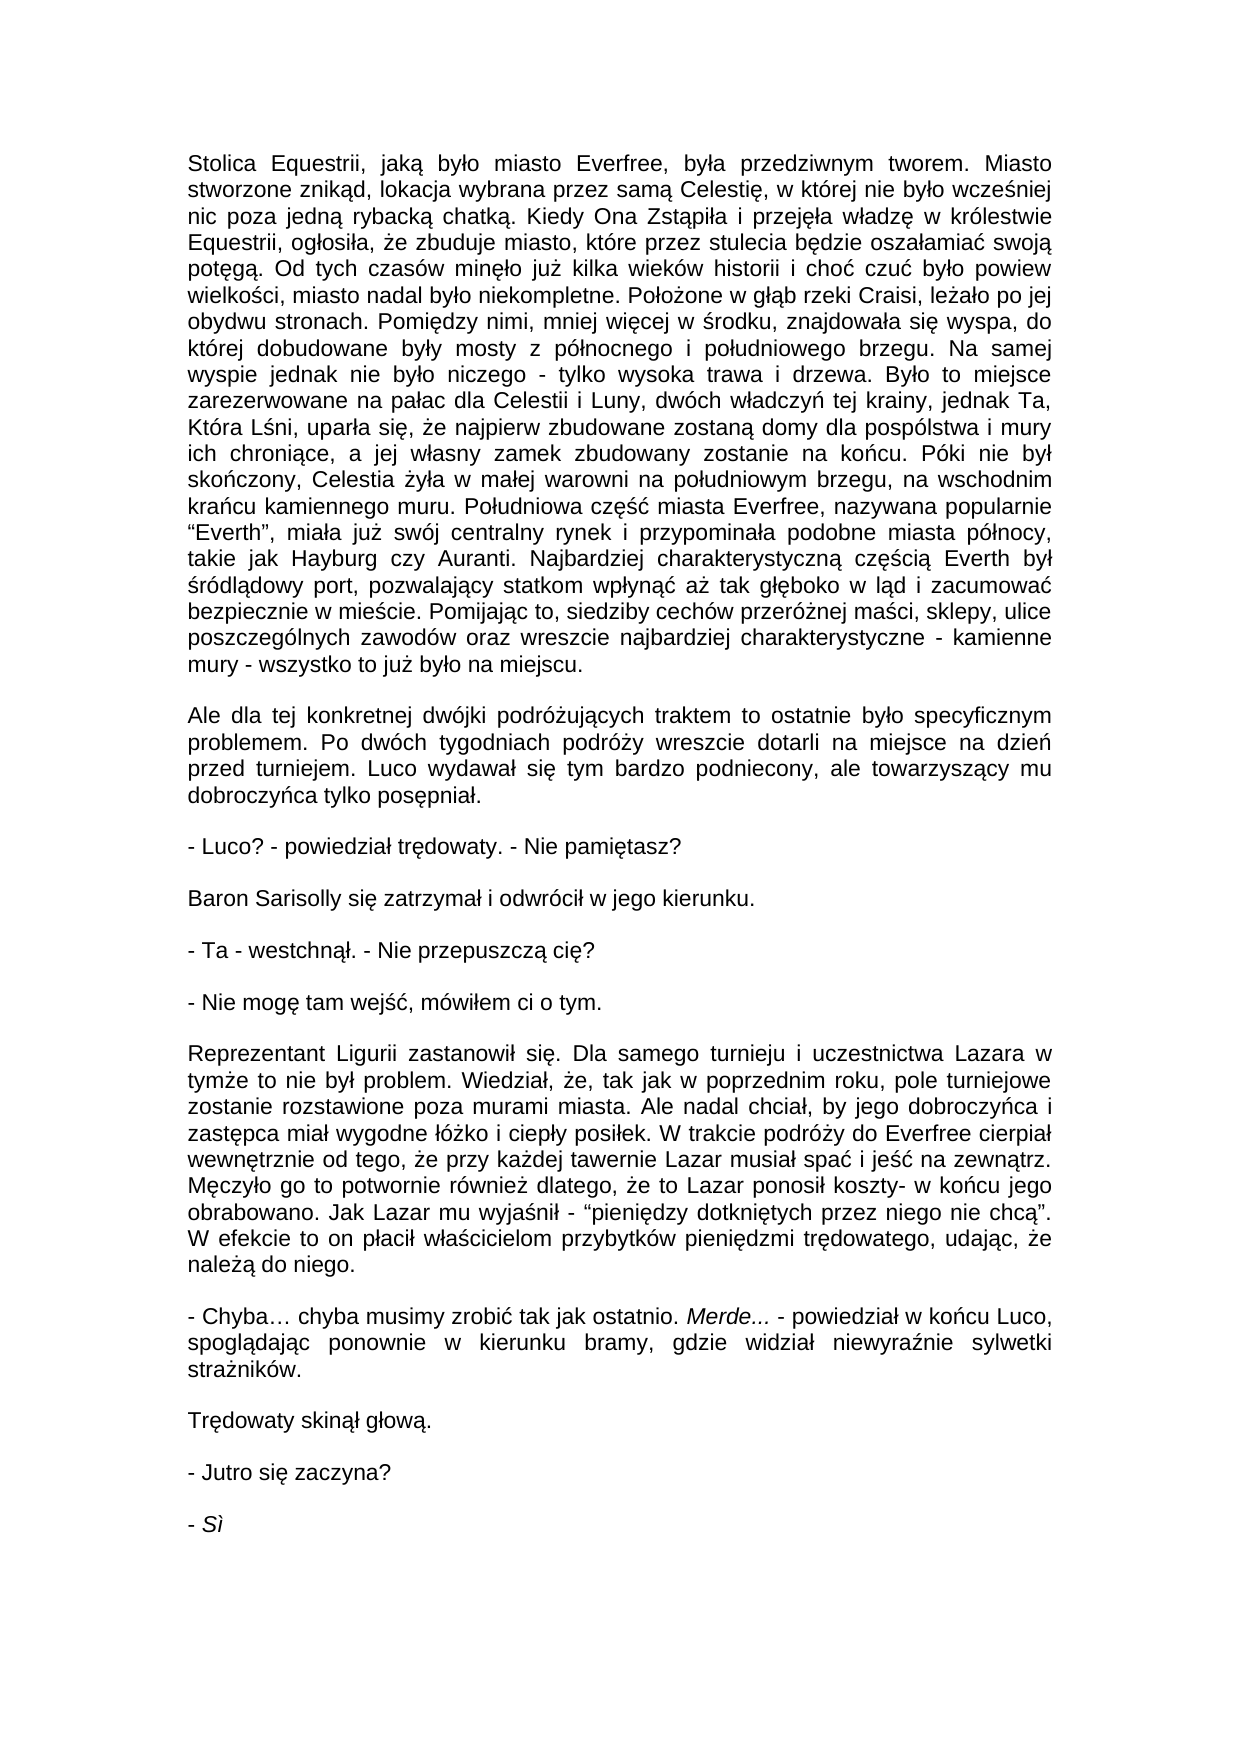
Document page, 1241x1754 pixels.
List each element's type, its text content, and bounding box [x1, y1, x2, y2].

text Ale dla tej konkretnej dwójki podróżujących traktem to ostatnie było specyficznym problemem. Po dwóch tygodniach podróży wreszcie dotarli na miejsce na dzień przed turniejem. Luco wydawał się tym bardzo podniecony, ale towarzyszący mu dobroczyńca tylko posępniał. [187, 702, 1053, 808]
text Trędowaty skinął głową. [187, 1407, 1053, 1434]
text - Nie mogę tam wejść, mówiłem ci o tym. [187, 989, 1053, 1015]
text - Jutro się zaczyna? [187, 1459, 1053, 1486]
text Stolica Equestrii, jaką było miasto Everfree, była przedziwnym tworem. Miasto stworzone znikąd, lokacja wybrana przez samą Celestię, w której nie było wcześniej nic poza jedną rybacką chatką. Kiedy Ona Zstąpiła i przejęła władzę w królestwie Equestrii, ogłosiła, że zbuduje miasto, które przez stulecia będzie oszałamiać swoją potęgą. Od tych czasów minęło już kilka wieków historii i choć czuć było powiew wielkości, miasto nadal było niekompletne. Położone w głąb rzeki Craisi, leżało po jej obydwu stronach. Pomiędzy nimi, mniej więcej w środku, znajdowała się wyspa, do której dobudowane były mosty z północnego i południowego brzegu. Na samej wyspie jednak nie było niczego - tylko wysoka trawa i drzewa. Było to miejsce zarezerwowane na pałac dla Celestii i Luny, dwóch władczyń tej krainy, jednak Ta, Która Lśni, uparła się, że najpierw zbudowane zostaną domy dla pospólstwa i mury ich chroniące, a jej własny zamek zbudowany zostanie na końcu. Póki nie był skończony, Celestia żyła w małej warowni na południowym brzegu, na wschodnim krańcu kamiennego muru. Południowa część miasta Everfree, nazywana popularnie “Everth”, miała już swój centralny rynek i przypominała podobne miasta północy, takie jak Hayburg czy Auranti. Najbardziej charakterystyczną częścią Everth był śródlądowy port, pozwalający statkom wpłynąć aż tak głęboko w ląd i zacumować bezpiecznie w mieście. Pomijając to, siedziby cechów przeróżnej maści, sklepy, ulice poszczególnych zawodów oraz wreszcie najbardziej charakterystyczne - kamienne mury - wszystko to już było na miejscu. [187, 150, 1053, 677]
text - Chyba… chyba musimy zrobić tak jak ostatnio. Merde... - powiedział w końcu Luco, spoglądając ponownie w kierunku bramy, gdzie widział niewyraźnie sylwetki strażników. [187, 1303, 1053, 1382]
text Baron Sarisolly się zatrzymał i odwrócił w jego kierunku. [187, 885, 1053, 911]
text - Sì [187, 1511, 1053, 1537]
text - Ta - westchnął. - Nie przepuszczą cię? [187, 937, 1053, 963]
text Reprezentant Ligurii zastanowił się. Dla samego turnieju i uczestnictwa Lazara w tymże to nie był problem. Wiedział, że, tak jak w poprzednim roku, pole turniejowe zostanie rozstawione poza murami miasta. Ale nadal chciał, by jego dobroczyńca i zastępca miał wygodne łóżko i ciepły posiłek. W trakcie podróży do Everfree cierpiał wewnętrznie od tego, że przy każdej tawernie Lazar musiał spać i jeść na zewnątrz. Męczyło go to potwornie również dlatego, że to Lazar ponosił koszty- w końcu jego obrabowano. Jak Lazar mu wyjaśnił - “pieniędzy dotkniętych przez niego nie chcą”. W efekcie to on płacił właścicielom przybytków pieniędzmi trędowatego, udając, że należą do niego. [187, 1040, 1053, 1278]
text - Luco? - powiedział trędowaty. - Nie pamiętasz? [187, 833, 1053, 860]
